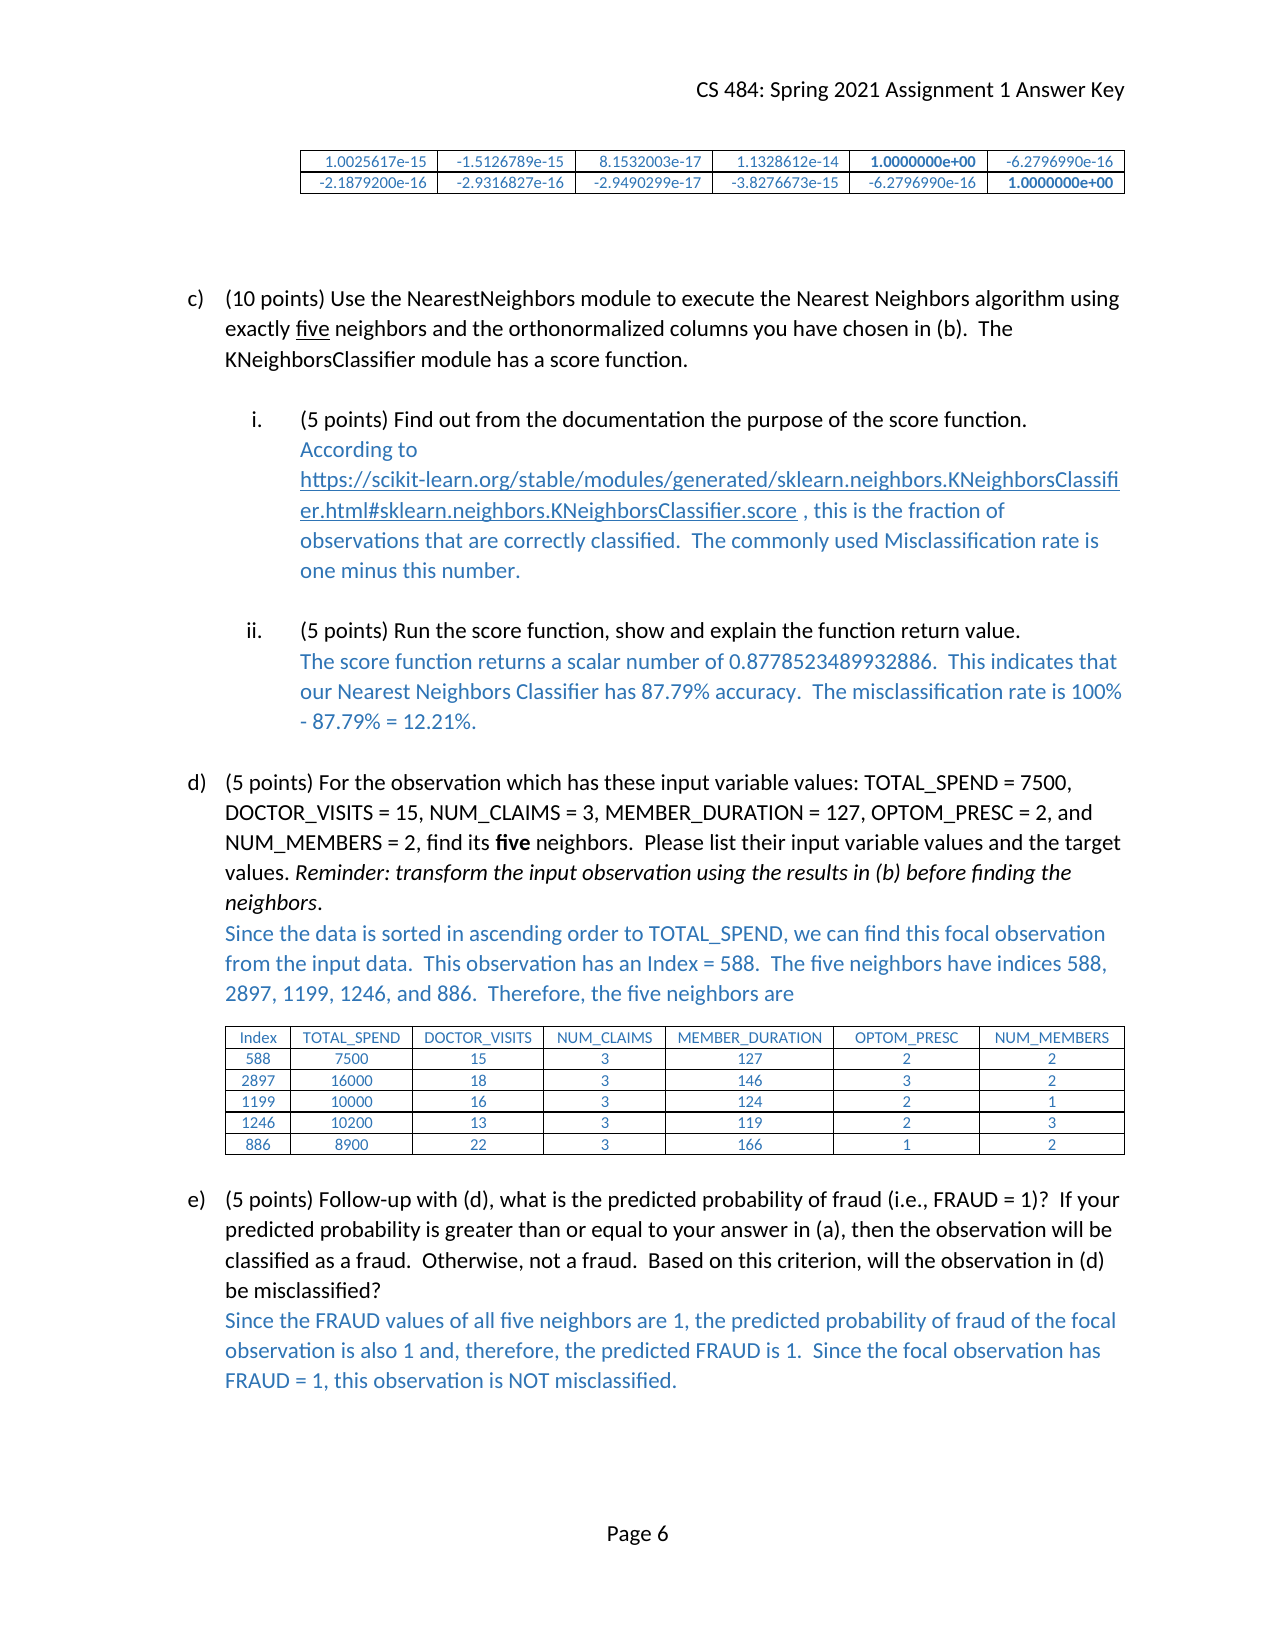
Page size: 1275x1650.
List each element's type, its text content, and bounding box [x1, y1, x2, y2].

table_cell -1.5126789e-15 [438, 151, 575, 171]
table_cell 2 [834, 1049, 979, 1069]
table_cell 3 [544, 1091, 665, 1111]
table_cell 1.0025617e-15 [301, 151, 437, 171]
table_header NUM_MEMBERS [980, 1027, 1124, 1047]
table_cell 2 [980, 1049, 1124, 1069]
table_cell 1.1328612e-14 [713, 151, 849, 171]
table_cell -6.2796990e-16 [988, 151, 1124, 171]
table_cell 8900 [291, 1134, 412, 1154]
table_header OPTOM_PRESC [834, 1027, 979, 1047]
table_cell 1 [980, 1091, 1124, 1111]
table_cell 3 [544, 1070, 665, 1090]
table_header NUM_CLAIMS [544, 1027, 665, 1047]
table_cell 3 [544, 1113, 665, 1133]
table_cell 2897 [226, 1070, 290, 1090]
table_cell -6.2796990e-16 [850, 173, 987, 193]
table_cell 119 [666, 1113, 833, 1133]
table_cell -2.9490299e-17 [576, 173, 712, 193]
table_cell 127 [666, 1049, 833, 1069]
table_cell 16 [413, 1091, 543, 1111]
list (5 points) Run the score function, show and explain the function return value. [262, 617, 1125, 645]
table_cell 1.0000000e+00 [850, 151, 987, 171]
table_cell 2 [834, 1091, 979, 1111]
list Since the FRAUD values of all five neighbors are 1, the predicted probability of fraud of the focal observation is also 1 and, therefore, the predicted FRAUD is 1. Since the focal observation has FRAUD = 1, this observation is NOT misclassified. [225, 1306, 1125, 1395]
table_cell 3 [980, 1113, 1124, 1133]
table_cell 7500 [291, 1049, 412, 1069]
table_cell 16000 [291, 1070, 412, 1090]
table_header Index [226, 1027, 290, 1047]
table_cell 2 [834, 1113, 979, 1133]
table_cell 10000 [291, 1091, 412, 1111]
table_cell 146 [666, 1070, 833, 1090]
table_cell -2.1879200e-16 [301, 173, 437, 193]
table_cell 1199 [226, 1091, 290, 1111]
list Since the data is sorted in ascending order to TOTAL_SPEND, we can find this focal observation from the input data. This observation has an Index = 588. The five neighbors have indices 588, 2897, 1199, 1246, and 886. Therefore, the five neighbors are [225, 919, 1125, 1007]
table_cell 1 [834, 1134, 979, 1154]
table_cell 22 [413, 1134, 543, 1154]
table_cell 124 [666, 1091, 833, 1111]
table_header DOCTOR_VISITS [413, 1027, 543, 1047]
table_cell 2 [980, 1070, 1124, 1090]
table_header TOTAL_SPEND [291, 1027, 412, 1047]
table_cell 588 [226, 1049, 290, 1069]
list According to https://scikit-learn.org/stable/modules/generated/sklearn.neighbors.KNeighborsClassifier.html#sklearn.neighbors.KNeighborsClassifier.score , this is the fraction of observations that are correctly classified. The commonly used Misclassification rate is one minus this number. [300, 435, 1125, 584]
table_cell 2 [980, 1134, 1124, 1154]
table_cell 8.1532003e-17 [576, 151, 712, 171]
list The score function returns a scalar number of 0.8778523489932886. This indicates that our Nearest Neighbors Classifier has 87.79% accuracy. The misclassification rate is 100% - 87.79% = 12.21%. [300, 647, 1125, 735]
table_cell 886 [226, 1134, 290, 1154]
table_cell 166 [666, 1134, 833, 1154]
table_cell 1246 [226, 1113, 290, 1133]
table_cell 15 [413, 1049, 543, 1069]
list (5 points) Find out from the documentation the purpose of the score function. [262, 405, 1125, 433]
table_header MEMBER_DURATION [666, 1027, 833, 1047]
table_cell -2.9316827e-16 [438, 173, 575, 193]
table_cell 13 [413, 1113, 543, 1133]
list (5 points) Follow-up with (d), what is the predicted probability of fraud (i.e., FRAUD = 1)? If your predicted probability is greater than or equal to your answer in (a), then the observation will be classified as a fraud. Otherwise, not a fraud. Based on this criterion, will the observation in (d) be misclassified? [187, 1185, 1125, 1304]
table_cell 3 [544, 1134, 665, 1154]
list (5 points) For the observation which has these input variable values: TOTAL_SPEND = 7500, DOCTOR_VISITS = 15, NUM_CLAIMS = 3, MEMBER_DURATION = 127, OPTOM_PRESC = 2, and NUM_MEMBERS = 2, find its five neighbors. Please list their input variable values and the target values. Reminder: transform the input observation using the results in (b) before finding the neighbors. [187, 768, 1125, 917]
table_cell 10200 [291, 1113, 412, 1133]
table_cell 1.0000000e+00 [988, 173, 1124, 193]
list (10 points) Use the NearestNeighbors module to execute the Nearest Neighbors algorithm using exactly five neighbors and the orthonormalized columns you have chosen in (b). The KNeighborsClassifier module has a score function. [187, 284, 1125, 373]
table_cell 3 [834, 1070, 979, 1090]
table_cell 3 [544, 1049, 665, 1069]
table_cell 18 [413, 1070, 543, 1090]
table_cell -3.8276673e-15 [713, 173, 849, 193]
